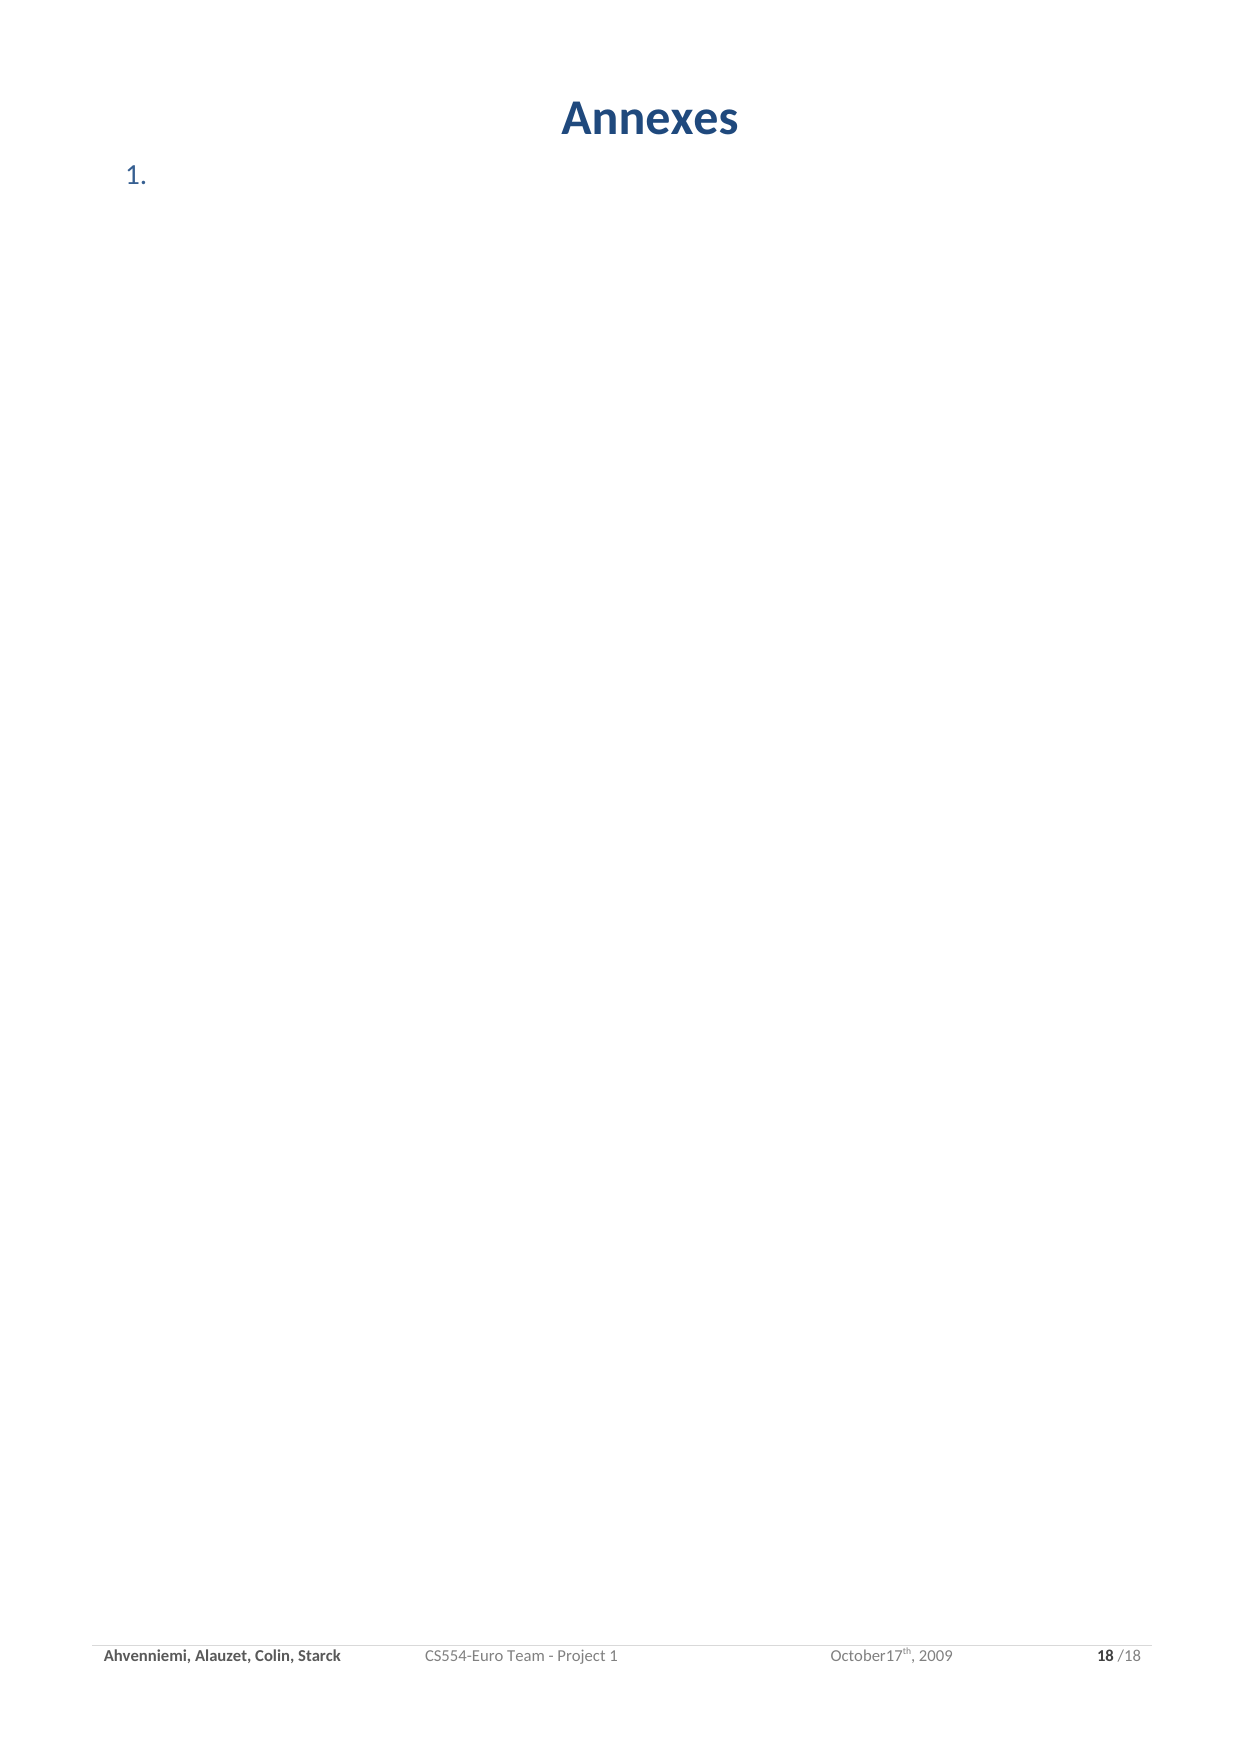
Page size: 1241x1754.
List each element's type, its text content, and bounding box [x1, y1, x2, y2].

text Annexes [103, 86, 1152, 147]
